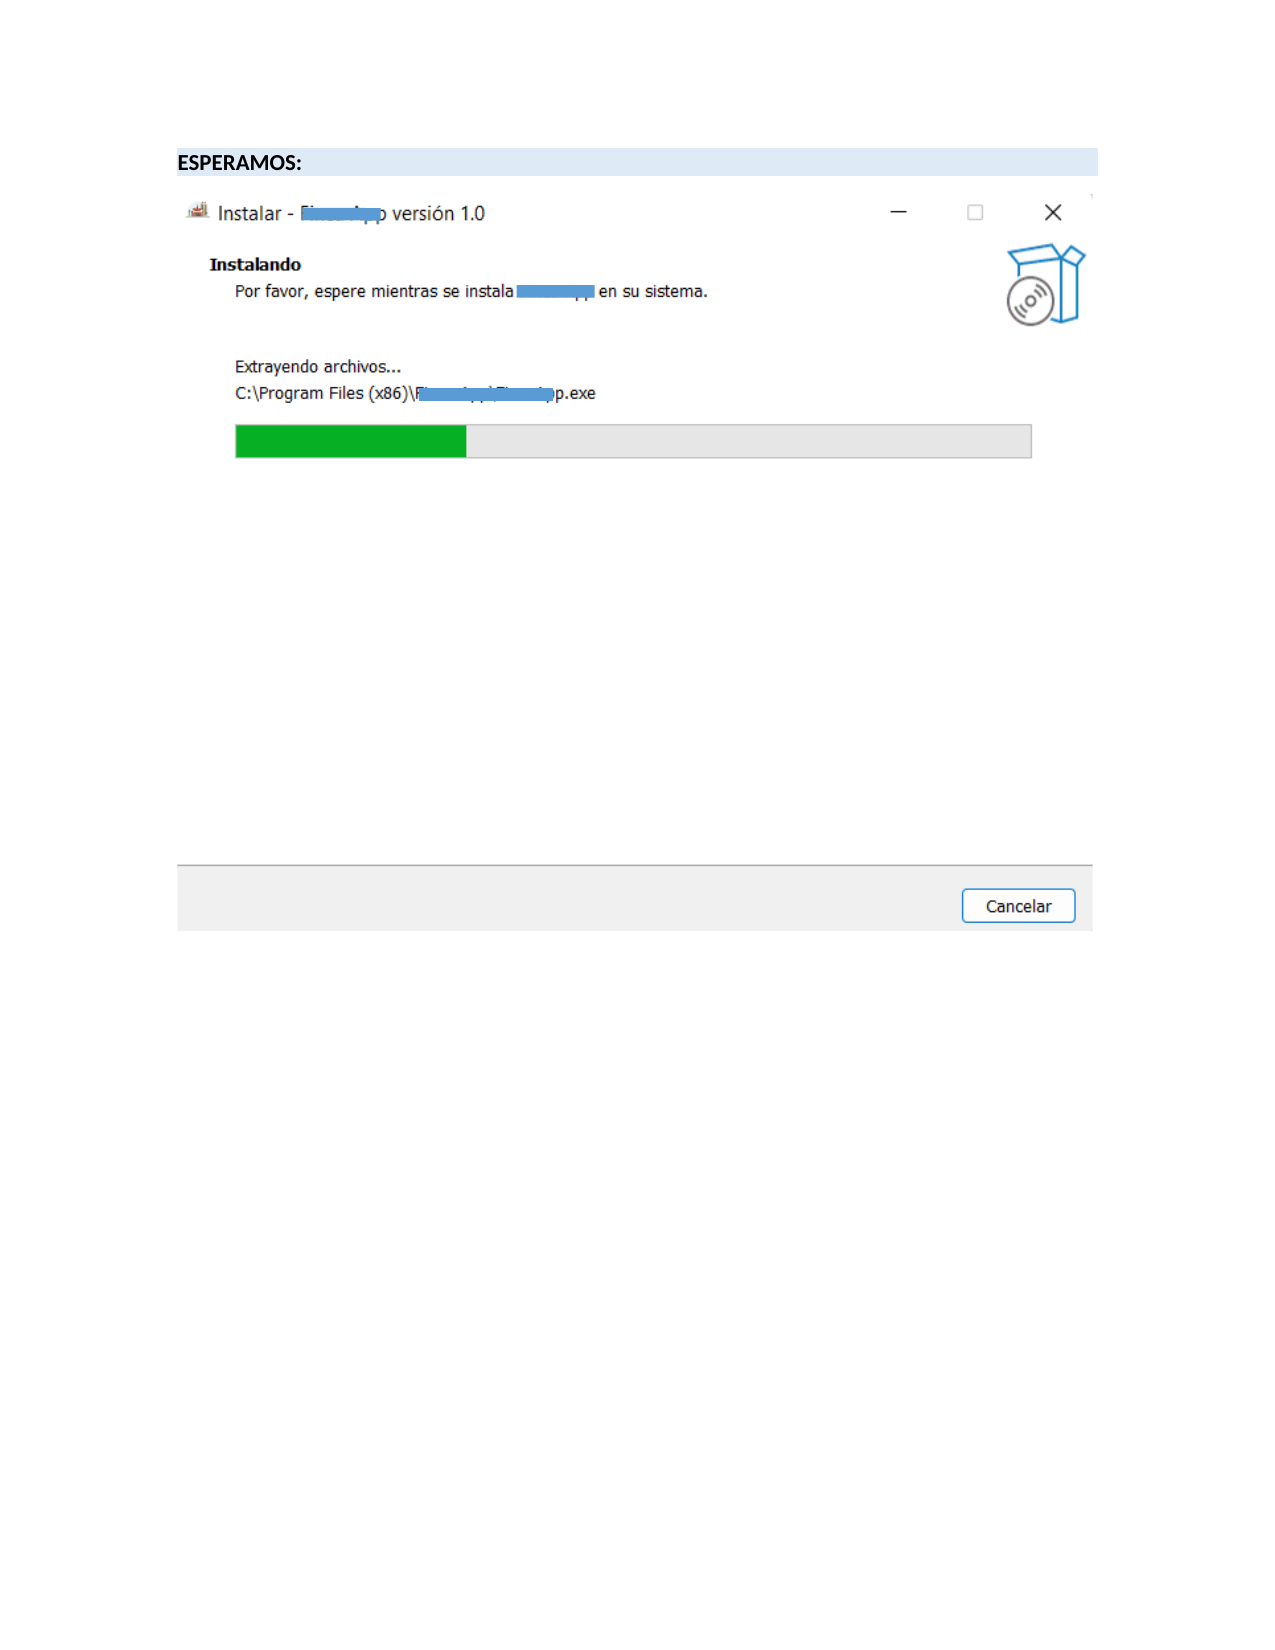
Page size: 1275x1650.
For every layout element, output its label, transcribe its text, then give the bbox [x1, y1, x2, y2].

picture [177, 194, 1093, 931]
text ESPERAMOS: [177, 148, 1098, 176]
